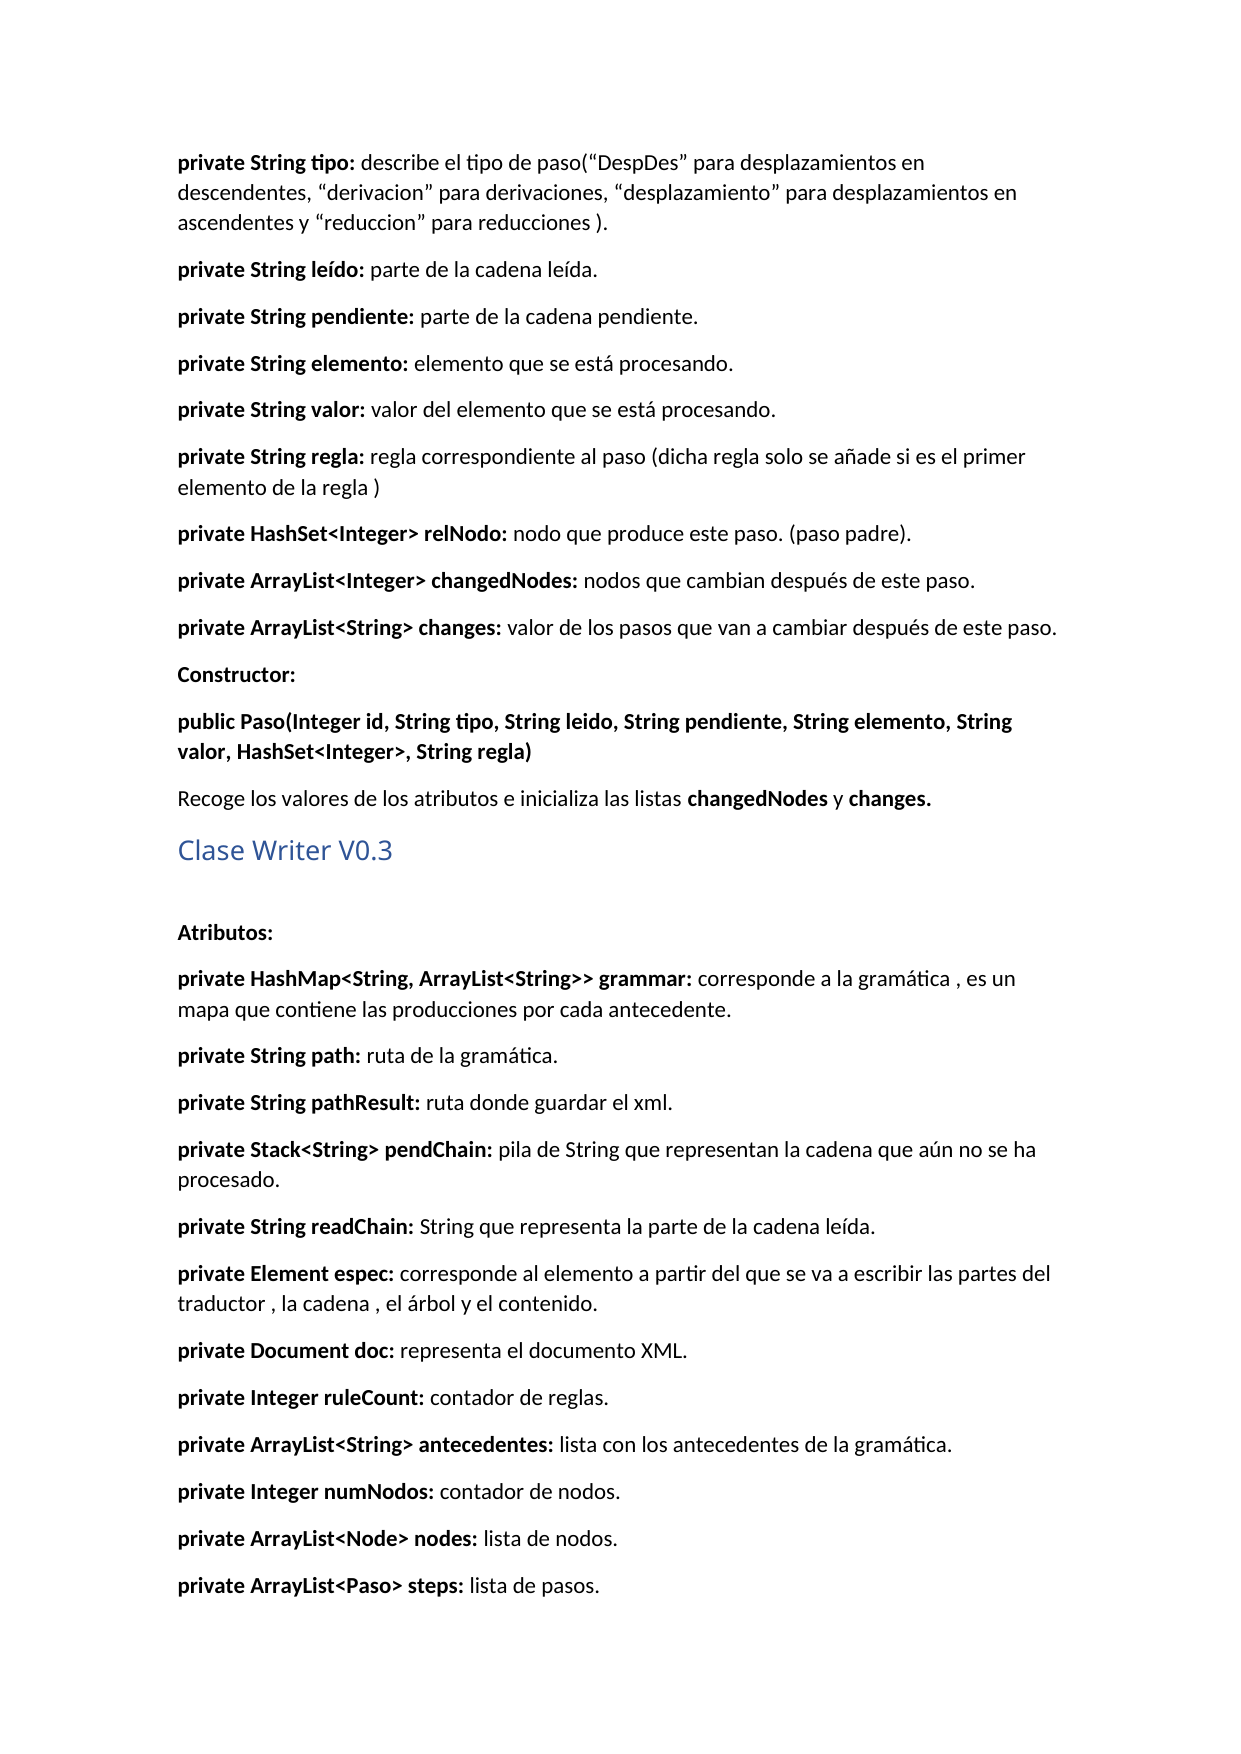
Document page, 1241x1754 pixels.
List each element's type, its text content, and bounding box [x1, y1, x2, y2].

text public Paso(Integer id, String tipo, String leido, String pendiente, String elemento, String valor, HashSet<Integer>, String regla) [177, 707, 1063, 765]
text private ArrayList<Paso> steps: lista de pasos. [177, 1571, 1063, 1599]
text private ArrayList<Node> nodes: lista de nodos. [177, 1524, 1063, 1552]
text private ArrayList<String> antecedentes: lista con los antecedentes de la gramática. [177, 1430, 1063, 1458]
text private Element espec: corresponde al elemento a partir del que se va a escribir las partes del traductor , la cadena , el árbol y el contenido. [177, 1259, 1063, 1317]
text private Stack<String> pendChain: pila de String que representan la cadena que aún no se ha procesado. [177, 1135, 1063, 1193]
text private Integer numNodos: contador de nodos. [177, 1477, 1063, 1505]
text private ArrayList<String> changes: valor de los pasos que van a cambiar después de este paso. [177, 613, 1063, 641]
text private String pathResult: ruta donde guardar el xml. [177, 1088, 1063, 1116]
text private String valor: valor del elemento que se está procesando. [177, 396, 1063, 423]
text Atributos: [177, 918, 1063, 946]
text Recoge los valores de los atributos e inicializa las listas changedNodes y changes. [177, 784, 1063, 812]
text Constructor: [177, 660, 1063, 688]
text private HashMap<String, ArrayList<String>> grammar: corresponde a la gramática , es un mapa que contiene las producciones por cada antecedente. [177, 964, 1063, 1023]
text private String regla: regla correspondiente al paso (dicha regla solo se añade si es el primer elemento de la regla ) [177, 442, 1063, 501]
text private String readChain: String que representa la parte de la cadena leída. [177, 1212, 1063, 1240]
text private String pendiente: parte de la cadena pendiente. [177, 302, 1063, 330]
text private HashSet<Integer> relNodo: nodo que produce este paso. (paso padre). [177, 519, 1063, 547]
text private String path: ruta de la gramática. [177, 1042, 1063, 1069]
subtitle Clase Writer V0.3 [177, 831, 1063, 868]
text private Document doc: representa el documento XML. [177, 1336, 1063, 1364]
text private String leído: parte de la cadena leída. [177, 255, 1063, 283]
text private String elemento: elemento que se está procesando. [177, 349, 1063, 377]
text private Integer ruleCount: contador de reglas. [177, 1383, 1063, 1411]
text private ArrayList<Integer> changedNodes: nodos que cambian después de este paso. [177, 566, 1063, 594]
